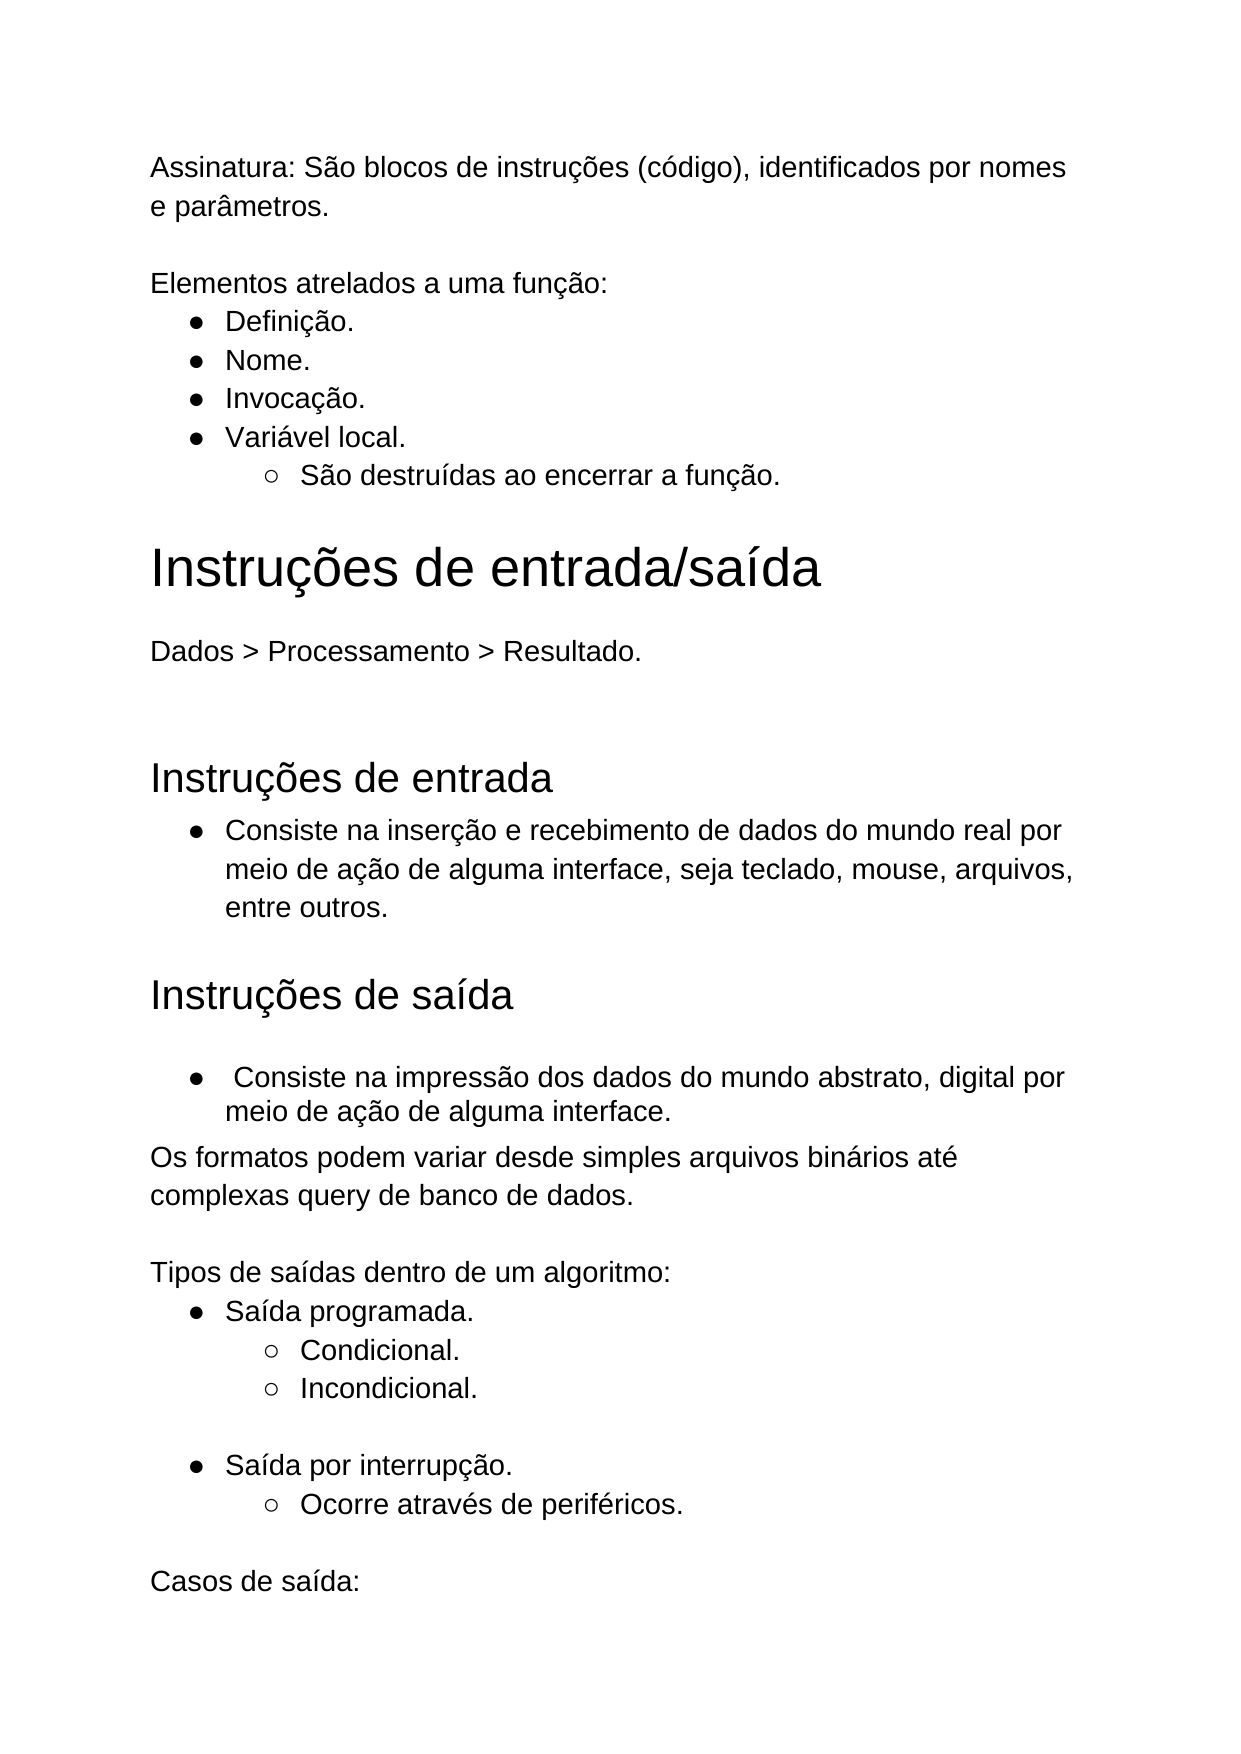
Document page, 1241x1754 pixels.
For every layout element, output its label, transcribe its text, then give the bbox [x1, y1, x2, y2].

list Variável local. [187, 420, 1090, 453]
list Invocação. [187, 381, 1090, 415]
list Saída programada. [187, 1294, 1090, 1327]
list Ocorre através de periféricos. [262, 1487, 1090, 1520]
list Nome. [187, 343, 1090, 376]
subtitle Consiste na impressão dos dados do mundo abstrato, digital por meio de ação de alguma interface. [187, 1060, 1090, 1127]
list Condicional. [262, 1332, 1090, 1366]
list Consiste na inserção e recebimento de dados do mundo real por meio de ação de alguma interface, seja teclado, mouse, arquivos, entre outros. [187, 813, 1090, 924]
subtitle Instruções de saída [150, 971, 1090, 1018]
text Assinatura: São blocos de instruções (código), identificados por nomes e parâmetros. [150, 150, 1090, 222]
text Dados > Processamento > Resultado. [150, 634, 1090, 668]
text Tipos de saídas dentro de um algoritmo: [150, 1255, 1090, 1289]
text Os formatos podem variar desde simples arquivos binários até complexas query de banco de dados. [150, 1140, 1090, 1212]
list Definição. [187, 304, 1090, 338]
list Saída por interrupção. [187, 1448, 1090, 1482]
text Casos de saída: [150, 1564, 1090, 1597]
subtitle Instruções de entrada [150, 753, 1090, 801]
title Instruções de entrada/saída [150, 535, 1090, 598]
list São destruídas ao encerrar a função. [262, 458, 1090, 492]
text Elementos atrelados a uma função: [150, 266, 1090, 299]
list Incondicional. [262, 1371, 1090, 1404]
